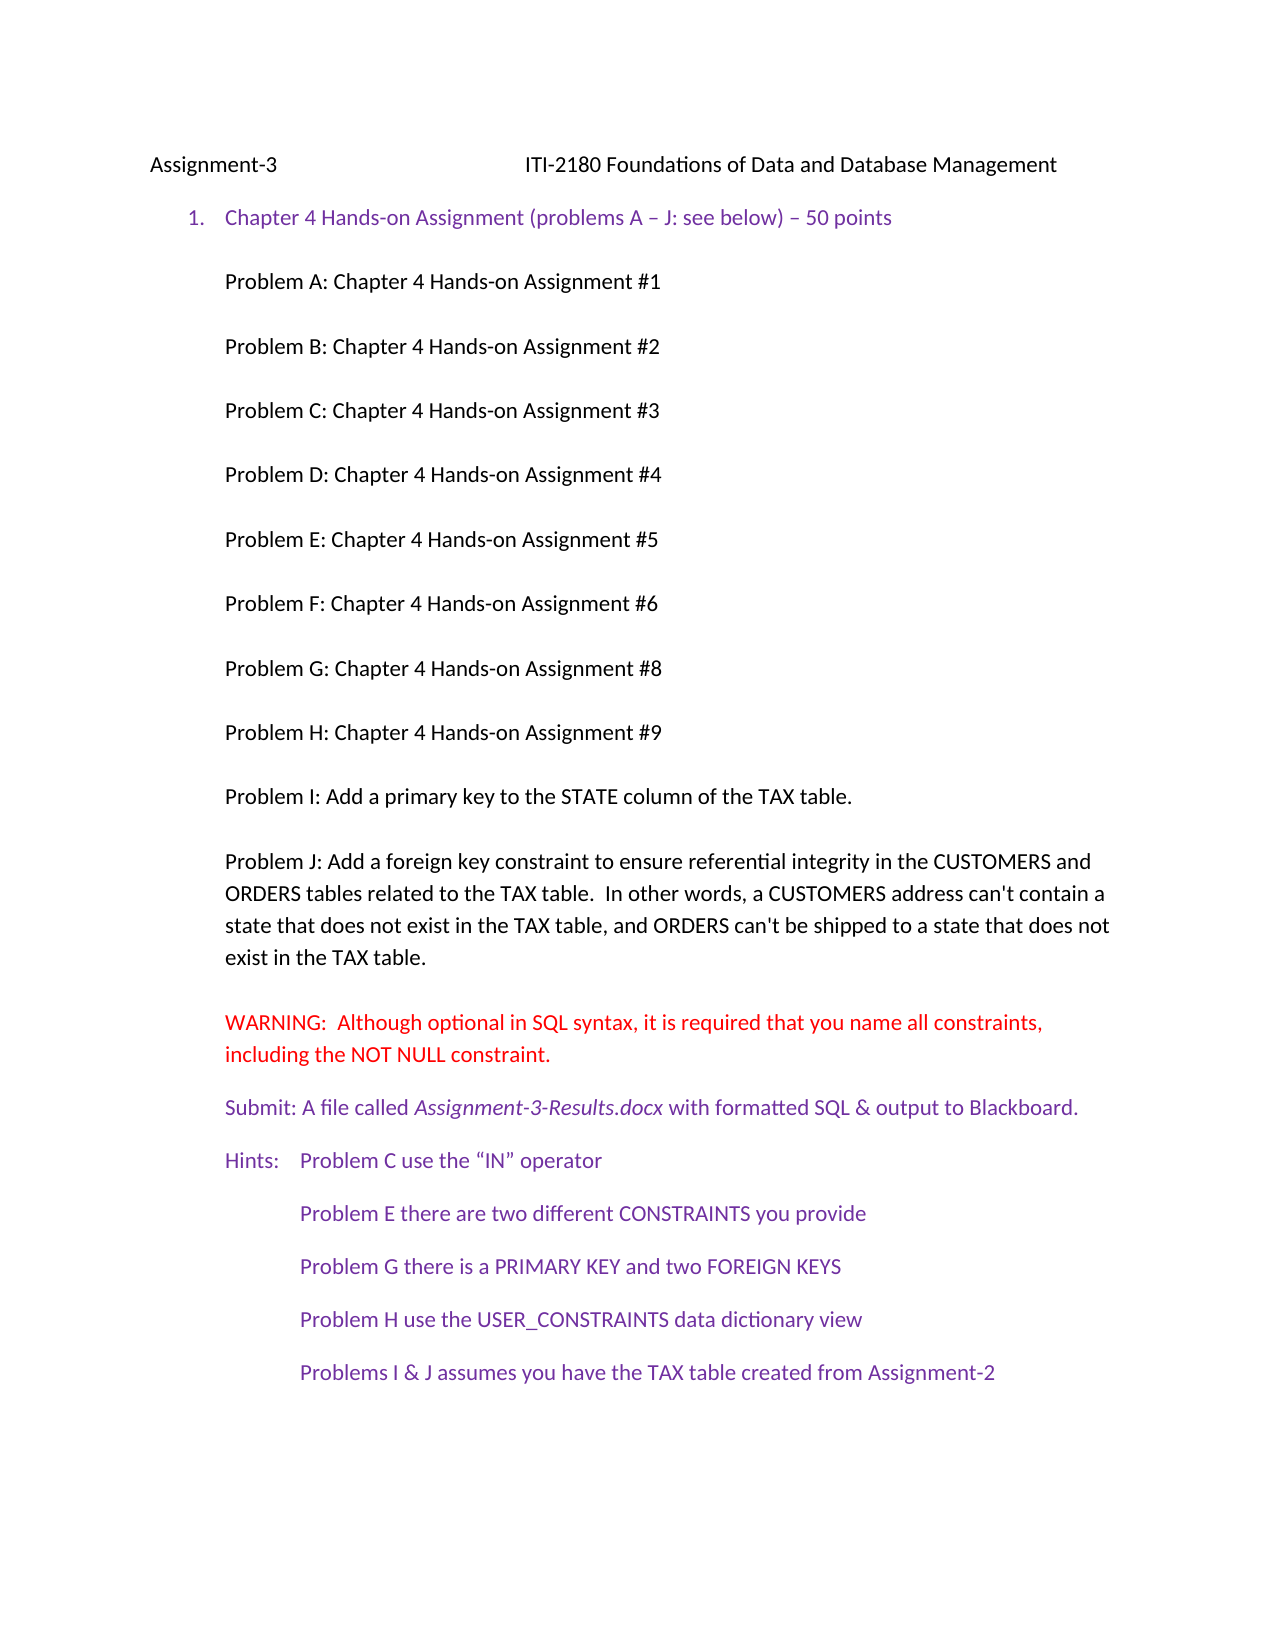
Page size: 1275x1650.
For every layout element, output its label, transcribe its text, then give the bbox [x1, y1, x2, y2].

text Submit: A file called Assignment-3-Results.docx with formatted SQL & output to Blackboard. [225, 1093, 1125, 1121]
list Problem J: Add a foreign key constraint to ensure referential integrity in the CUSTOMERS and ORDERS tables related to the TAX table. In other words, a CUSTOMERS address can't contain a state that does not exist in the TAX table, and ORDERS can't be shipped to a state that does not exist in the TAX table. [225, 847, 1125, 971]
list Problem C: Chapter 4 Hands-on Assignment #3 [225, 396, 1125, 424]
list Chapter 4 Hands-on Assignment (problems A – J: see below) – 50 points [187, 203, 1125, 231]
list Problem B: Chapter 4 Hands-on Assignment #2 [225, 332, 1125, 360]
list WARNING: Although optional in SQL syntax, it is required that you name all constraints, including the NOT NULL constraint. [225, 1008, 1125, 1068]
list Problem A: Chapter 4 Hands-on Assignment #1 [225, 267, 1125, 295]
list Problem I: Add a primary key to the STATE column of the TAX table. [225, 782, 1125, 810]
list Problem F: Chapter 4 Hands-on Assignment #6 [225, 589, 1125, 617]
list Problem E: Chapter 4 Hands-on Assignment #5 [225, 525, 1125, 553]
text Hints: Problem C use the “IN” operator [225, 1146, 1125, 1174]
list Problem G: Chapter 4 Hands-on Assignment #8 [225, 654, 1125, 682]
list Problem H: Chapter 4 Hands-on Assignment #9 [225, 718, 1125, 746]
text Assignment-3 ITI-2180 Foundations of Data and Database Management [150, 150, 1125, 178]
text Problem E there are two different CONSTRAINTS you provide [225, 1199, 1125, 1227]
list Problem D: Chapter 4 Hands-on Assignment #4 [225, 461, 1125, 488]
text Problem G there is a PRIMARY KEY and two FOREIGN KEYS [225, 1252, 1125, 1280]
text Problems I & J assumes you have the TAX table created from Assignment-2 [225, 1358, 1125, 1386]
text Problem H use the USER_CONSTRAINTS data dictionary view [225, 1305, 1125, 1333]
